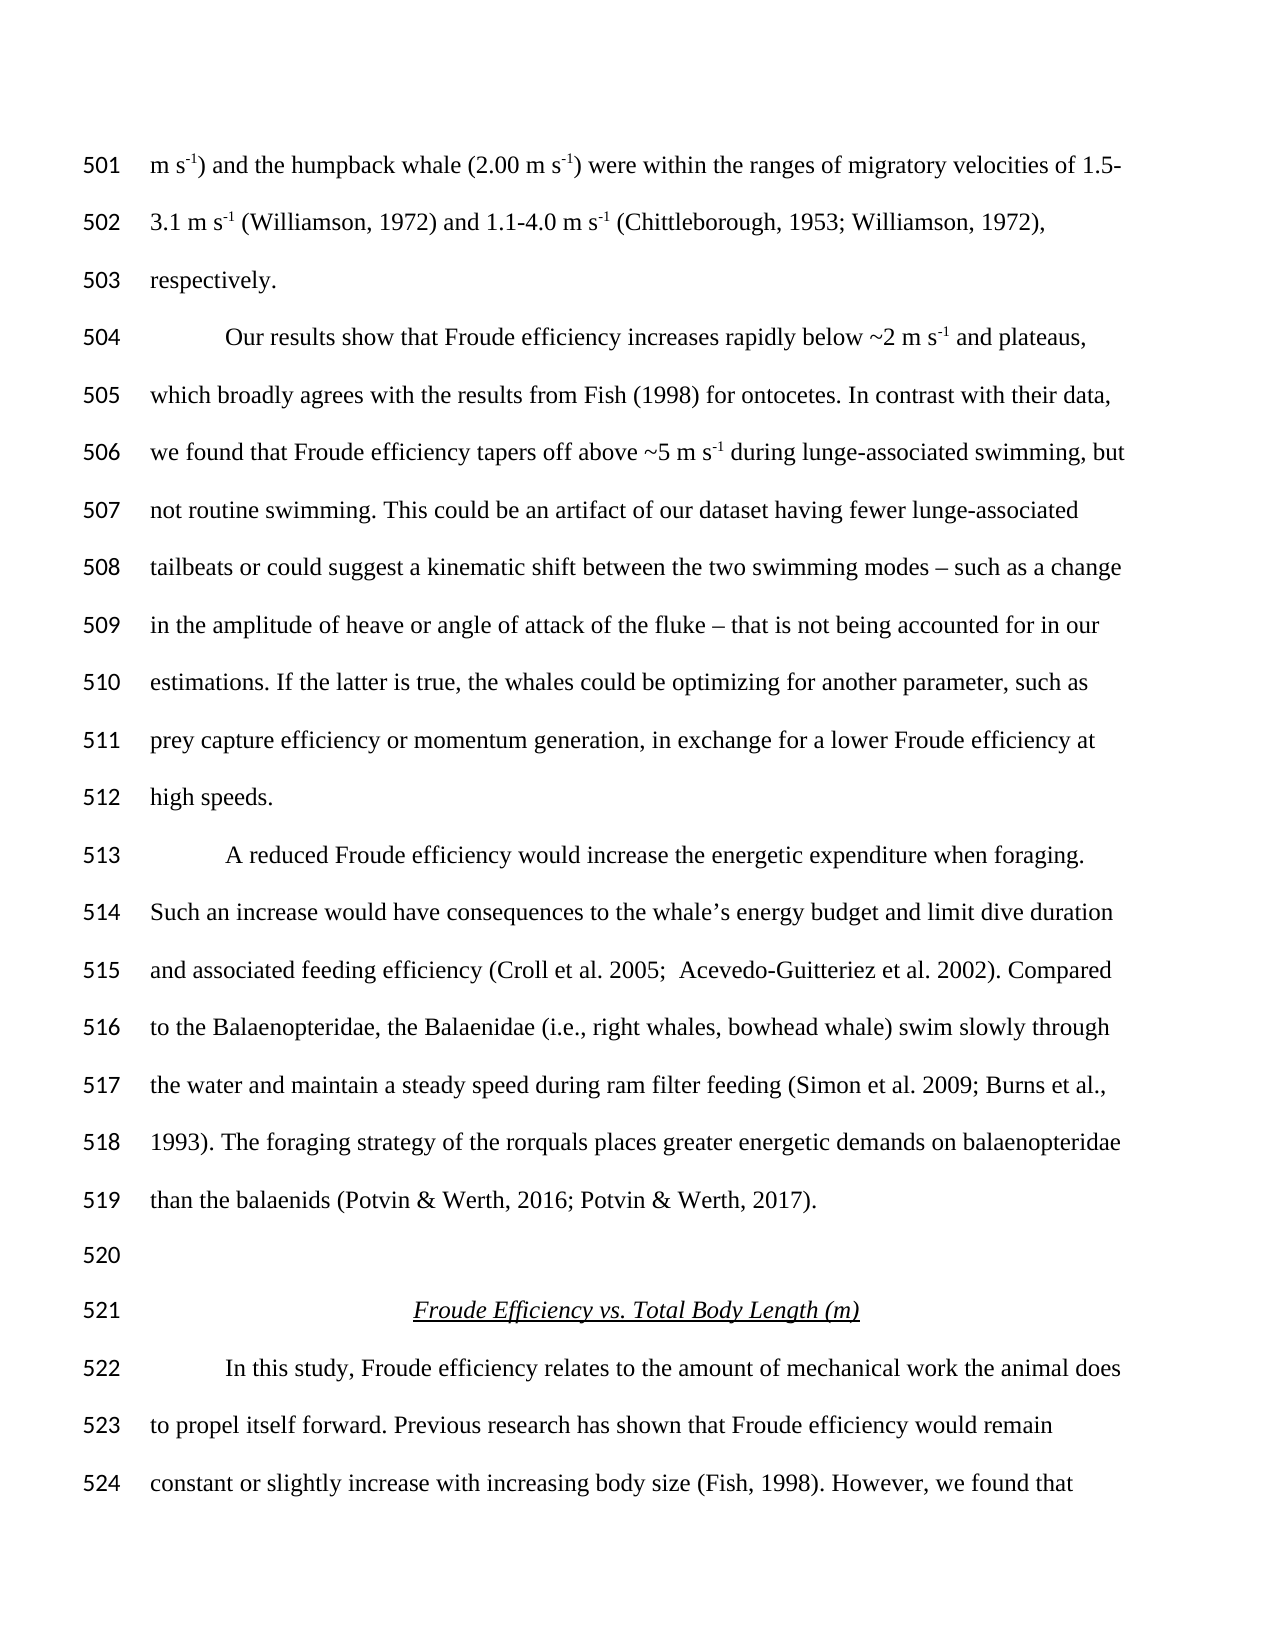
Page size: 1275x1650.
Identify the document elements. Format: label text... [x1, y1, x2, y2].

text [150, 150, 1125, 294]
text Our results show that Froude efficiency increases rapidly below ~2 m s-1 and plateaus, which broadly agrees with the results from Fish (1998) for ontocetes. In contrast with their data, we found that Froude efficiency tapers off above ~5 m s-1 during lunge-associated swimming, but not routine swimming. This could be an artifact of our dataset having fewer lunge-associated tailbeats or could suggest a kinematic shift between the two swimming modes – such as a change in the amplitude of heave or angle of attack of the fluke – that is not being accounted for in our estimations. If the latter is true, the whales could be optimizing for another parameter, such as prey capture efficiency or momentum generation, in exchange for a lower Froude efficiency at high speeds. [150, 322, 1125, 811]
text Froude Efficiency vs. Total Body Length (m) [150, 1295, 1125, 1324]
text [150, 1353, 1125, 1496]
text A reduced Froude efficiency would increase the energetic expenditure when foraging. Such an increase would have consequences to the whale’s energy budget and limit dive duration and associated feeding efficiency (Croll et al. 2005; Acevedo-Guitteriez et al. 2002). Compared to the Balaenopteridae, the Balaenidae (i.e., right whales, bowhead whale) swim slowly through the water and maintain a steady speed during ram filter feeding (Simon et al. 2009; Burns et al., 1993). The foraging strategy of the rorquals places greater energetic demands on balaenopteridae than the balaenids (Potvin & Werth, 2016; Potvin & Werth, 2017). [150, 840, 1125, 1214]
